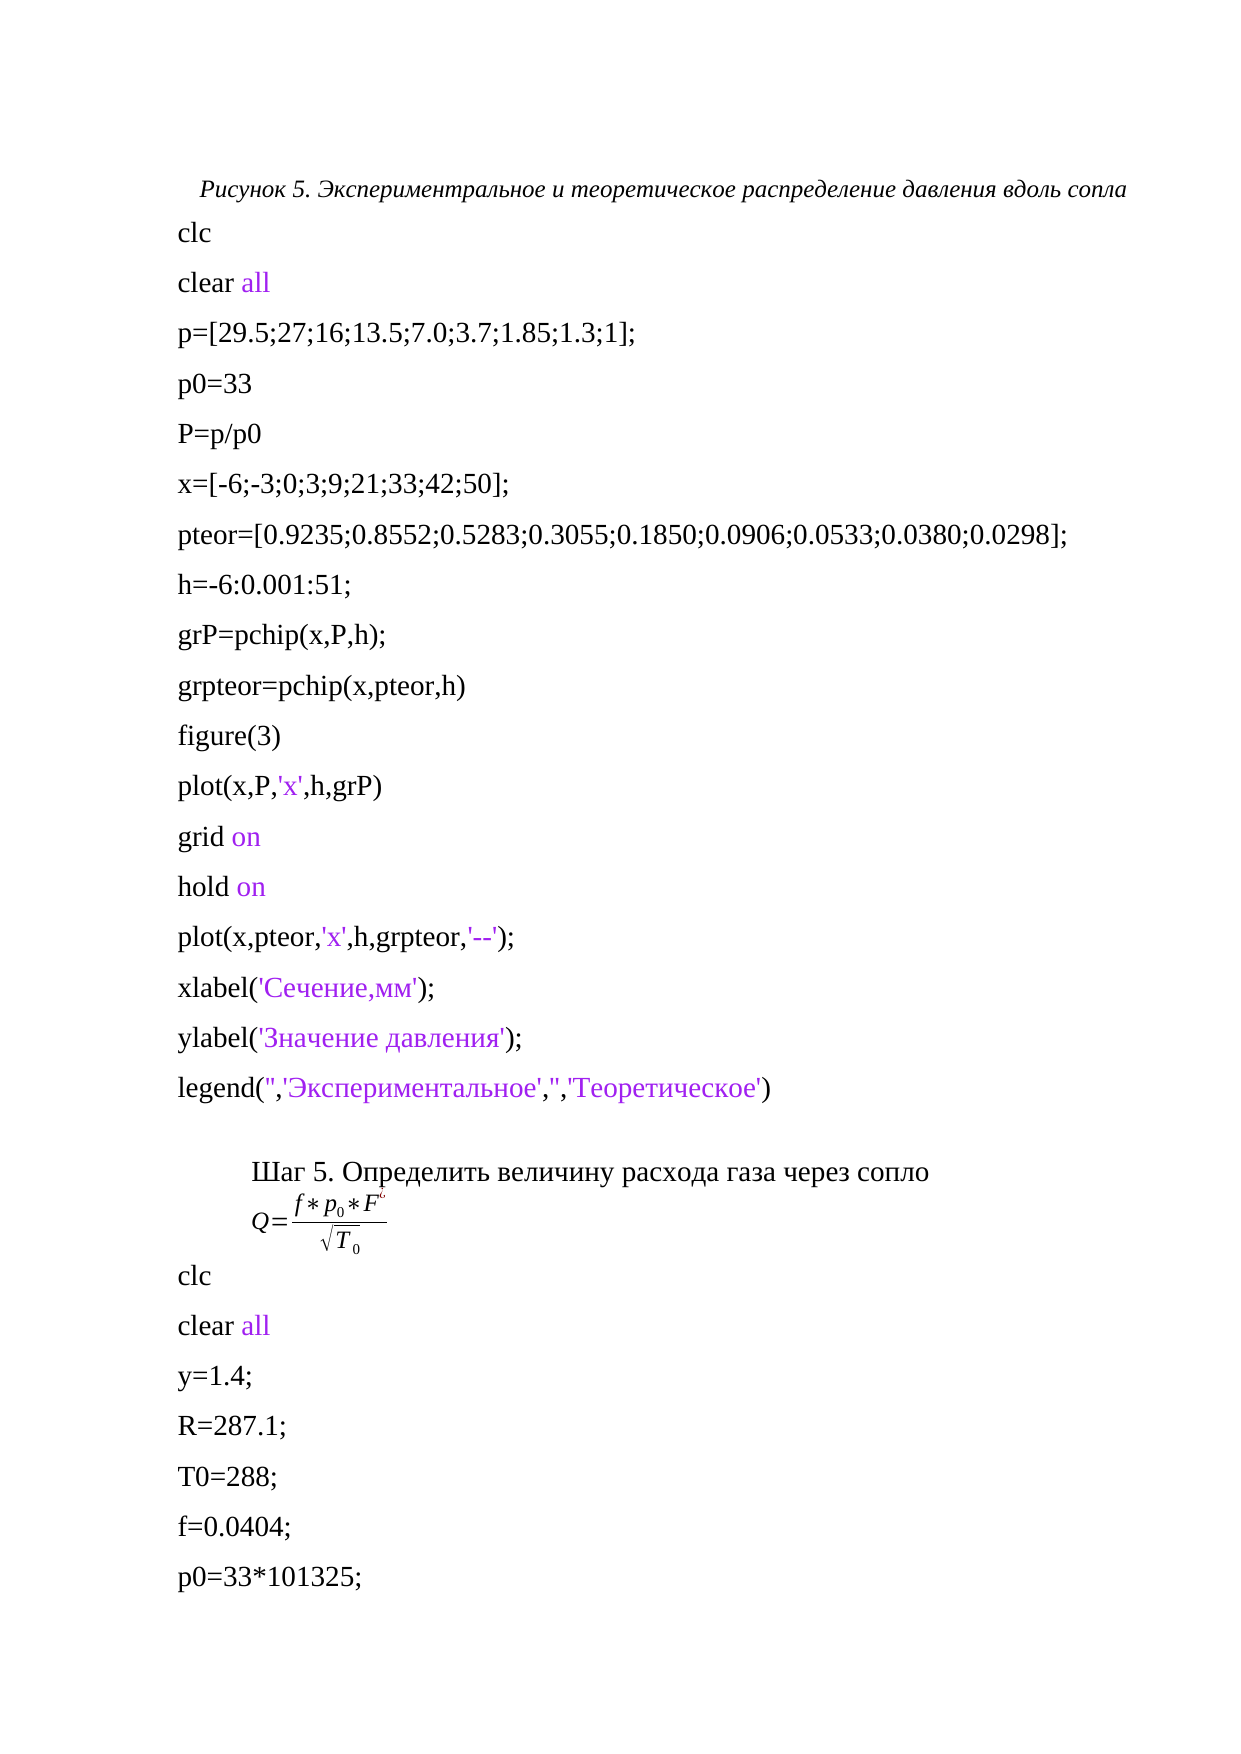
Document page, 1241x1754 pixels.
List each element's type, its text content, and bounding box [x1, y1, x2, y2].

text plot(x,pteor,'x',h,grpteor,'--'); [177, 919, 1152, 953]
text p=[29.5;27;16;13.5;7.0;3.7;1.85;1.3;1]; [177, 316, 1152, 349]
text p0=33 [177, 366, 1152, 399]
text Шаг 5. Определить величину расхода газа через сопло [177, 1154, 1152, 1188]
text f=0.0404; [177, 1509, 1152, 1543]
text h=-6:0.001:51; [177, 567, 1152, 601]
text clc [177, 1258, 1152, 1291]
text grP=pchip(x,P,h); [177, 617, 1152, 651]
text grpteor=pchip(x,pteor,h) [177, 668, 1152, 701]
text R=287.1; [177, 1408, 1152, 1442]
text hold on [177, 869, 1152, 903]
text legend('','Экспериментальное','','Теоретическое') [177, 1070, 1152, 1104]
text clear all [177, 265, 1152, 299]
text ylabel('Значение давления'); [177, 1020, 1152, 1053]
text plot(x,P,'x',h,grP) [177, 768, 1152, 802]
text x=[-6;-3;0;3;9;21;33;42;50]; [177, 467, 1152, 500]
text y=1.4; [177, 1358, 1152, 1392]
text grid on [177, 819, 1152, 852]
text figure(3) [177, 718, 1152, 752]
text clc [177, 215, 1152, 248]
text clear all [177, 1308, 1152, 1341]
text P=p/p0 [177, 416, 1152, 450]
text pteor=[0.9235;0.8552;0.5283;0.3055;0.1850;0.0906;0.0533;0.0380;0.0298]; [177, 517, 1152, 550]
text xlabel('Сечение,мм'); [177, 970, 1152, 1003]
text T0=288; [177, 1459, 1152, 1492]
text p0=33*101325; [177, 1559, 1152, 1593]
